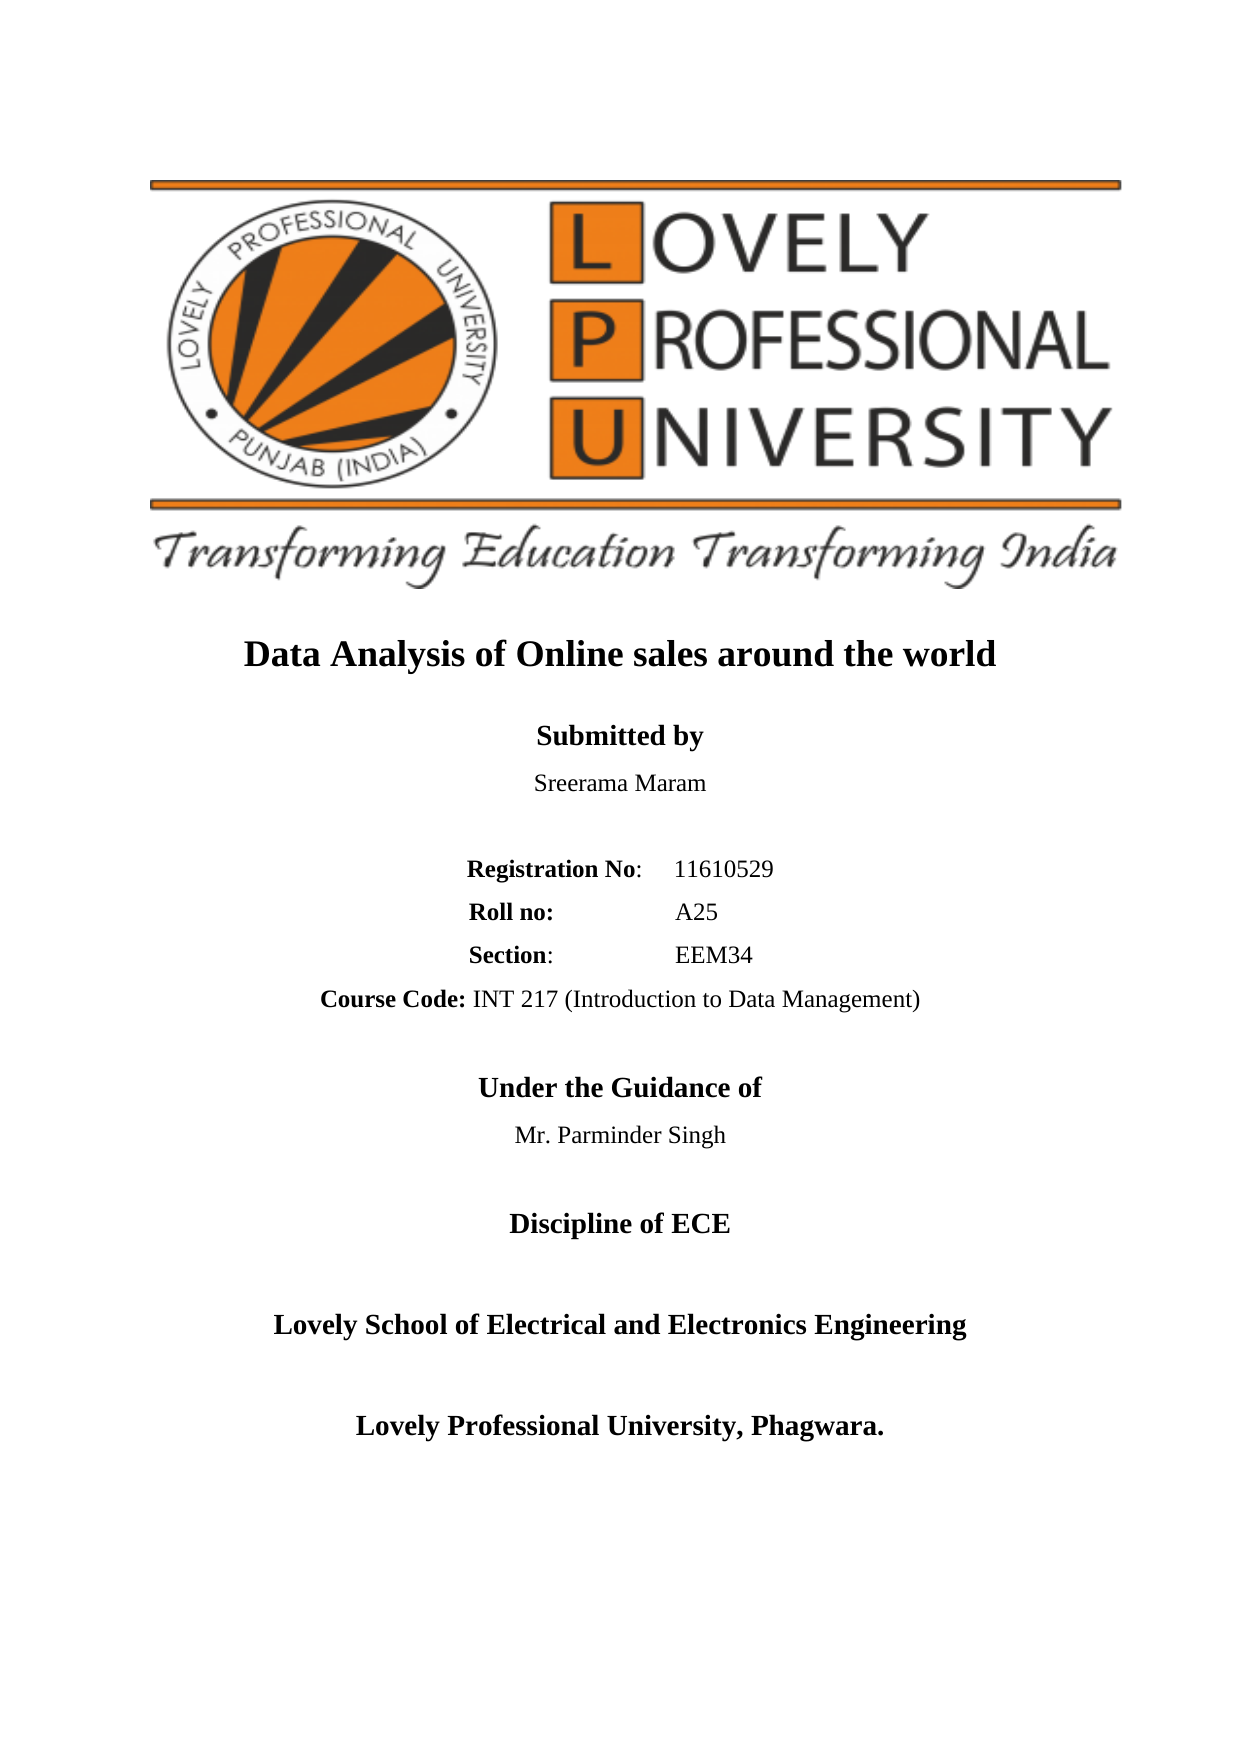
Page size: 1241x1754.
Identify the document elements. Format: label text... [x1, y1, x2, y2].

text Submitted by [150, 718, 1090, 751]
text Lovely Professional University, Phagwara. [150, 1408, 1090, 1441]
text Lovely School of Electrical and Electronics Engineering [150, 1307, 1090, 1341]
text Registration No: 11610529 [150, 854, 1090, 883]
picture [150, 180, 1122, 589]
text Discipline of ECE [150, 1206, 1090, 1240]
text Data Analysis of Online sales around the world [150, 631, 1090, 674]
text Roll no: A25 [450, 897, 1090, 926]
text Mr. Parminder Singh [150, 1120, 1090, 1149]
text Course Code: INT 217 (Introduction to Data Management) [150, 984, 1090, 1012]
text Under the Guidance of [150, 1070, 1090, 1103]
text Sreerama Maram [150, 768, 1090, 797]
text Section: EEM34 [450, 941, 1090, 969]
